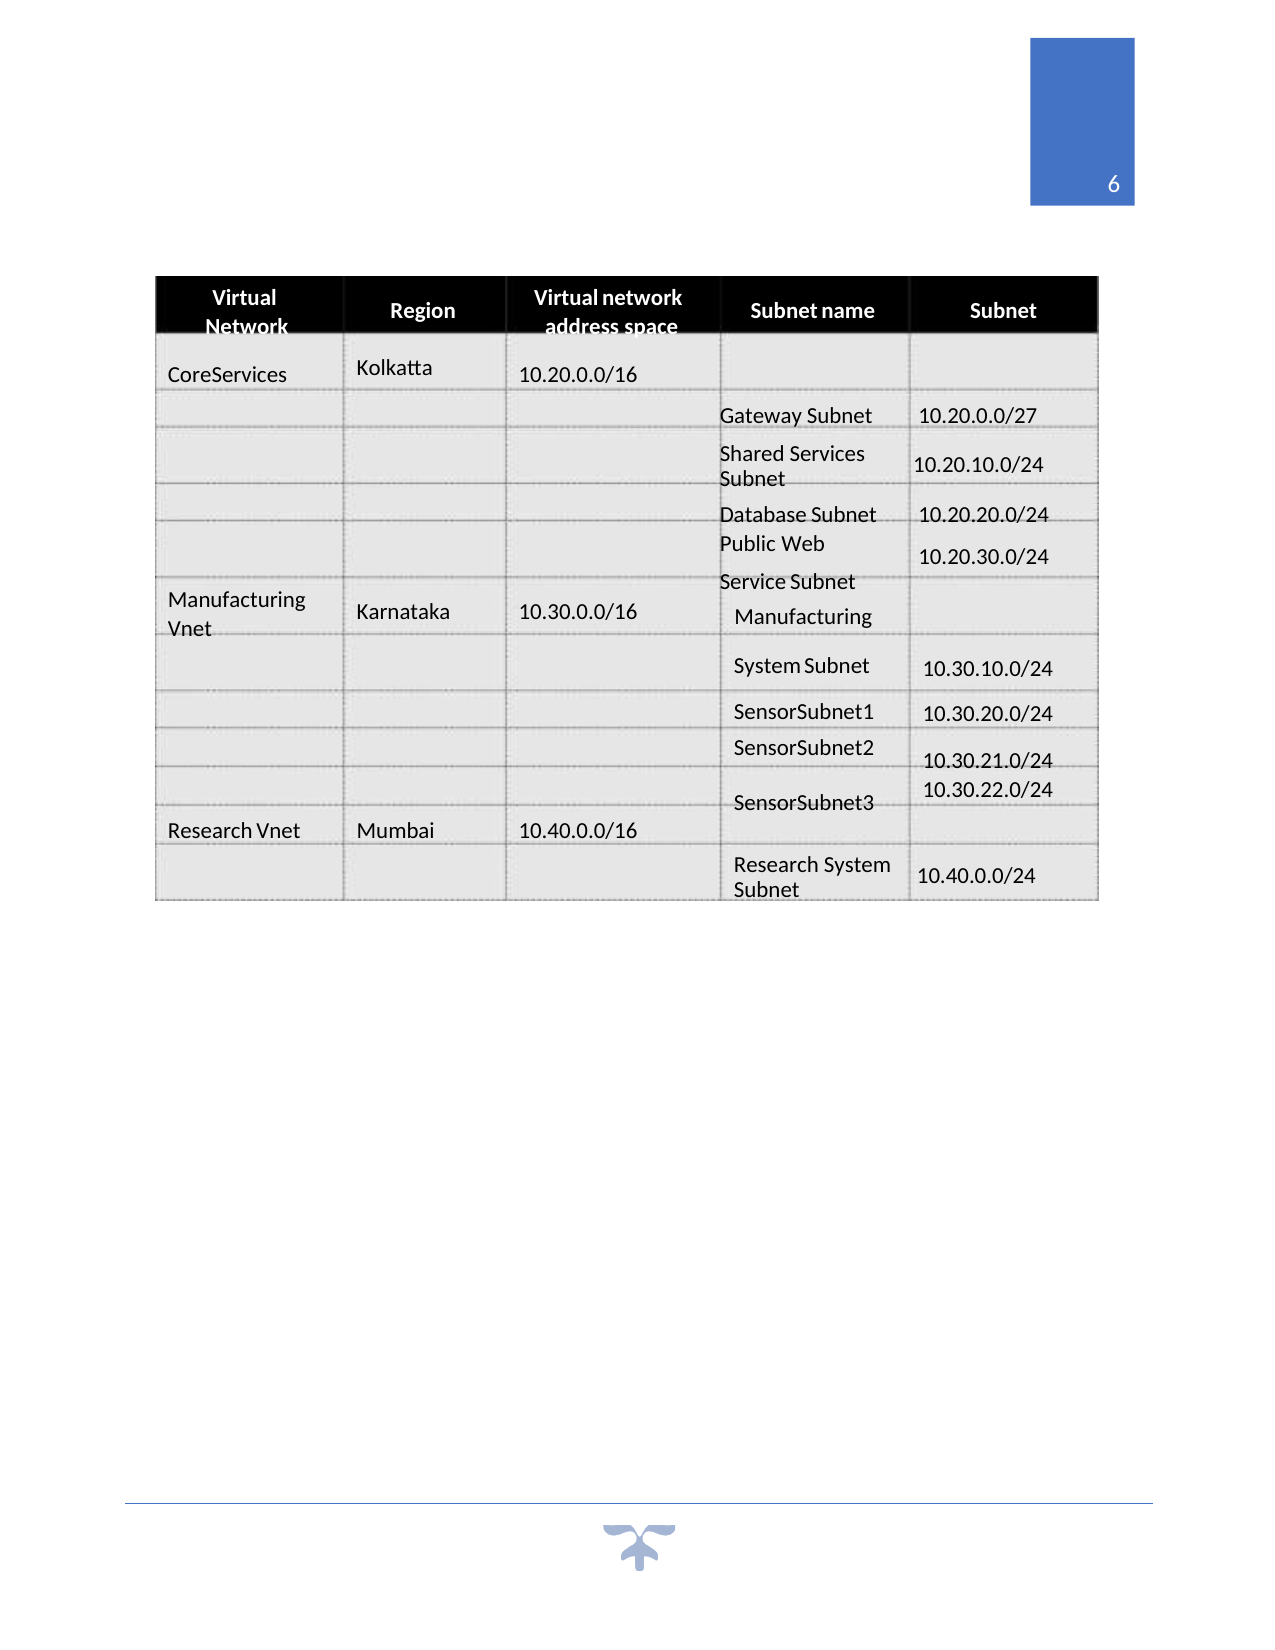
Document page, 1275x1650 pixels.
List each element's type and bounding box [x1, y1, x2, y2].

picture [155, 276, 1099, 901]
